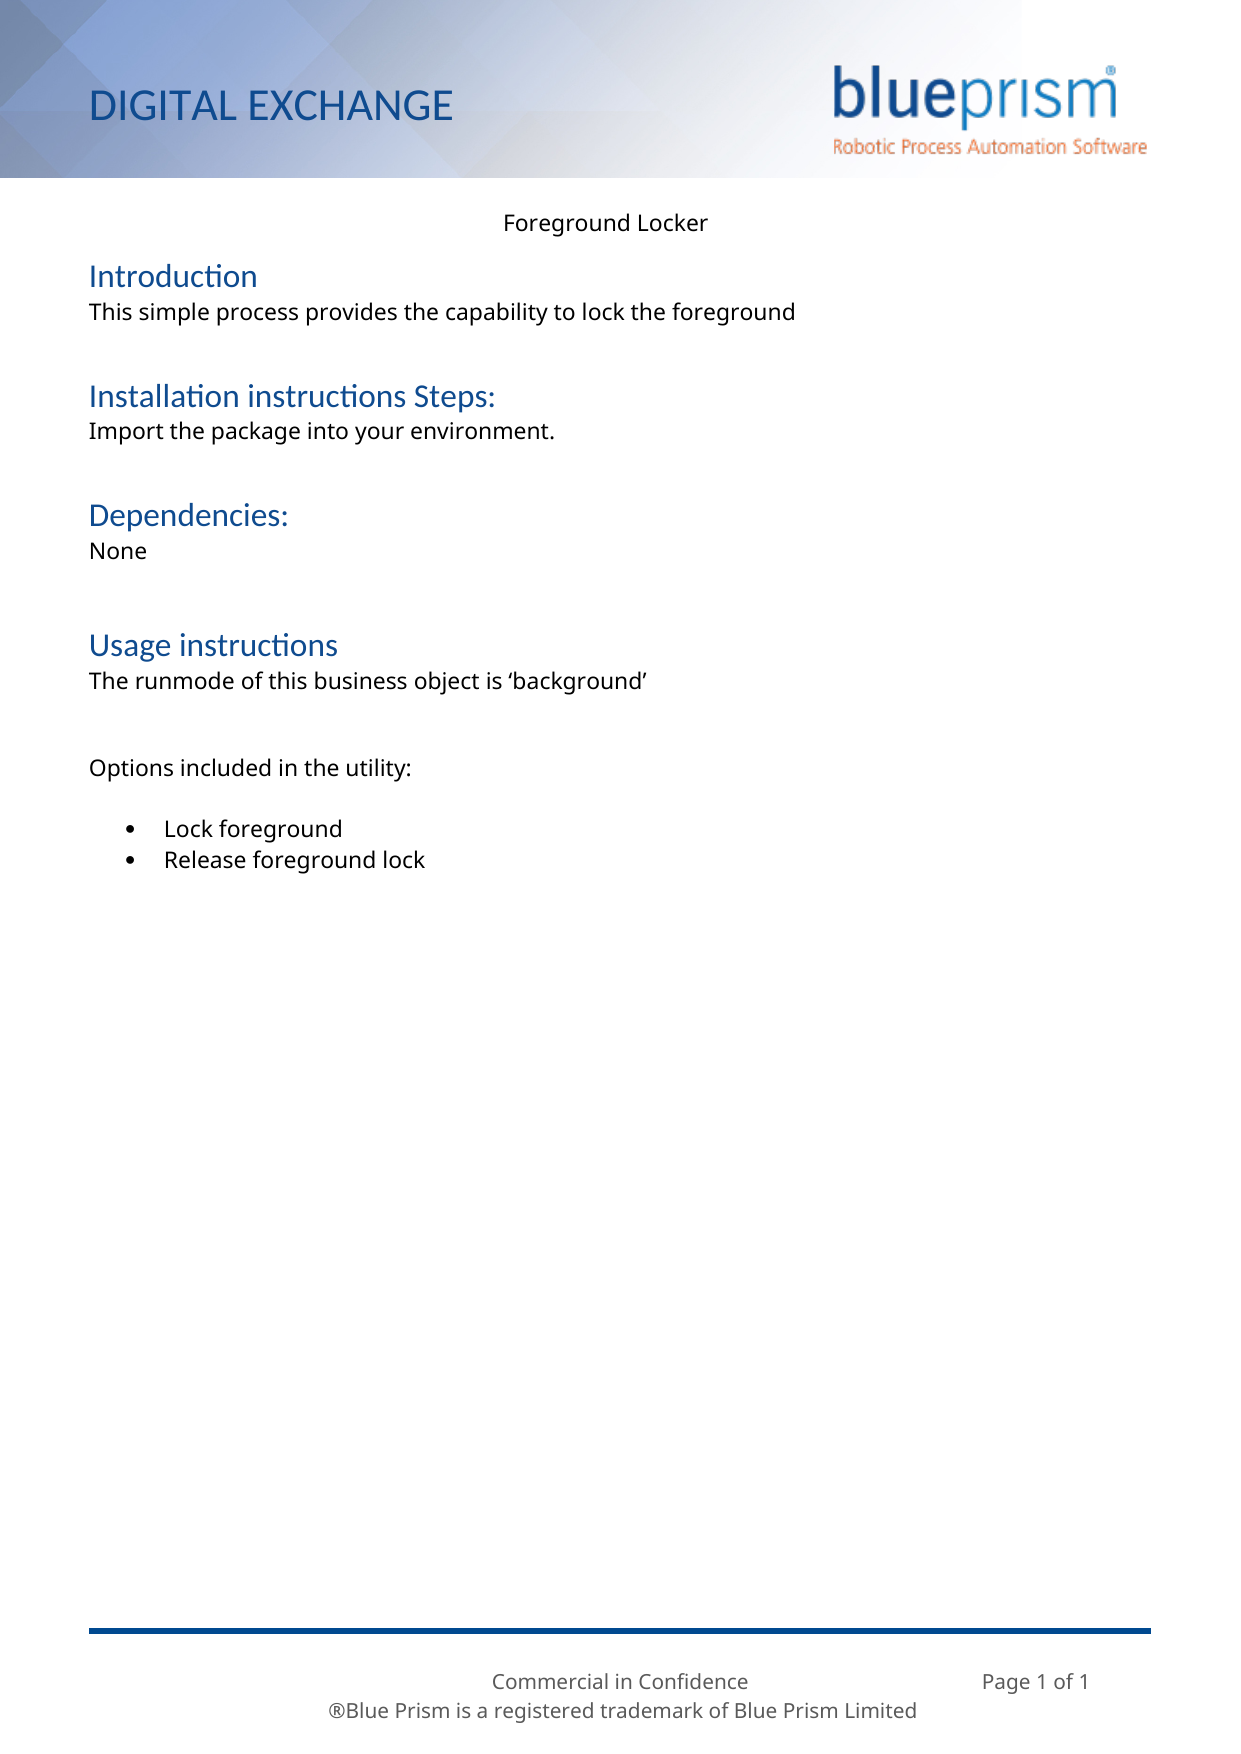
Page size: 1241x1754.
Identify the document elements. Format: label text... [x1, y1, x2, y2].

picture [0, 0, 1147, 178]
subtitle Usage instructions [89, 583, 1152, 664]
list Lock foreground [126, 812, 1152, 844]
list Release foreground lock [126, 844, 1152, 875]
text None [89, 535, 1152, 566]
text The runmode of this business object is ‘background’ [89, 664, 1152, 696]
text Import the package into your environment. [89, 415, 1152, 478]
subtitle Dependencies: [89, 494, 1152, 535]
subtitle Introduction This simple process provides the capability to lock the foreground [89, 255, 1152, 327]
subtitle Installation instructions Steps: [89, 374, 1152, 415]
text Options included in the utility: [89, 752, 1152, 783]
